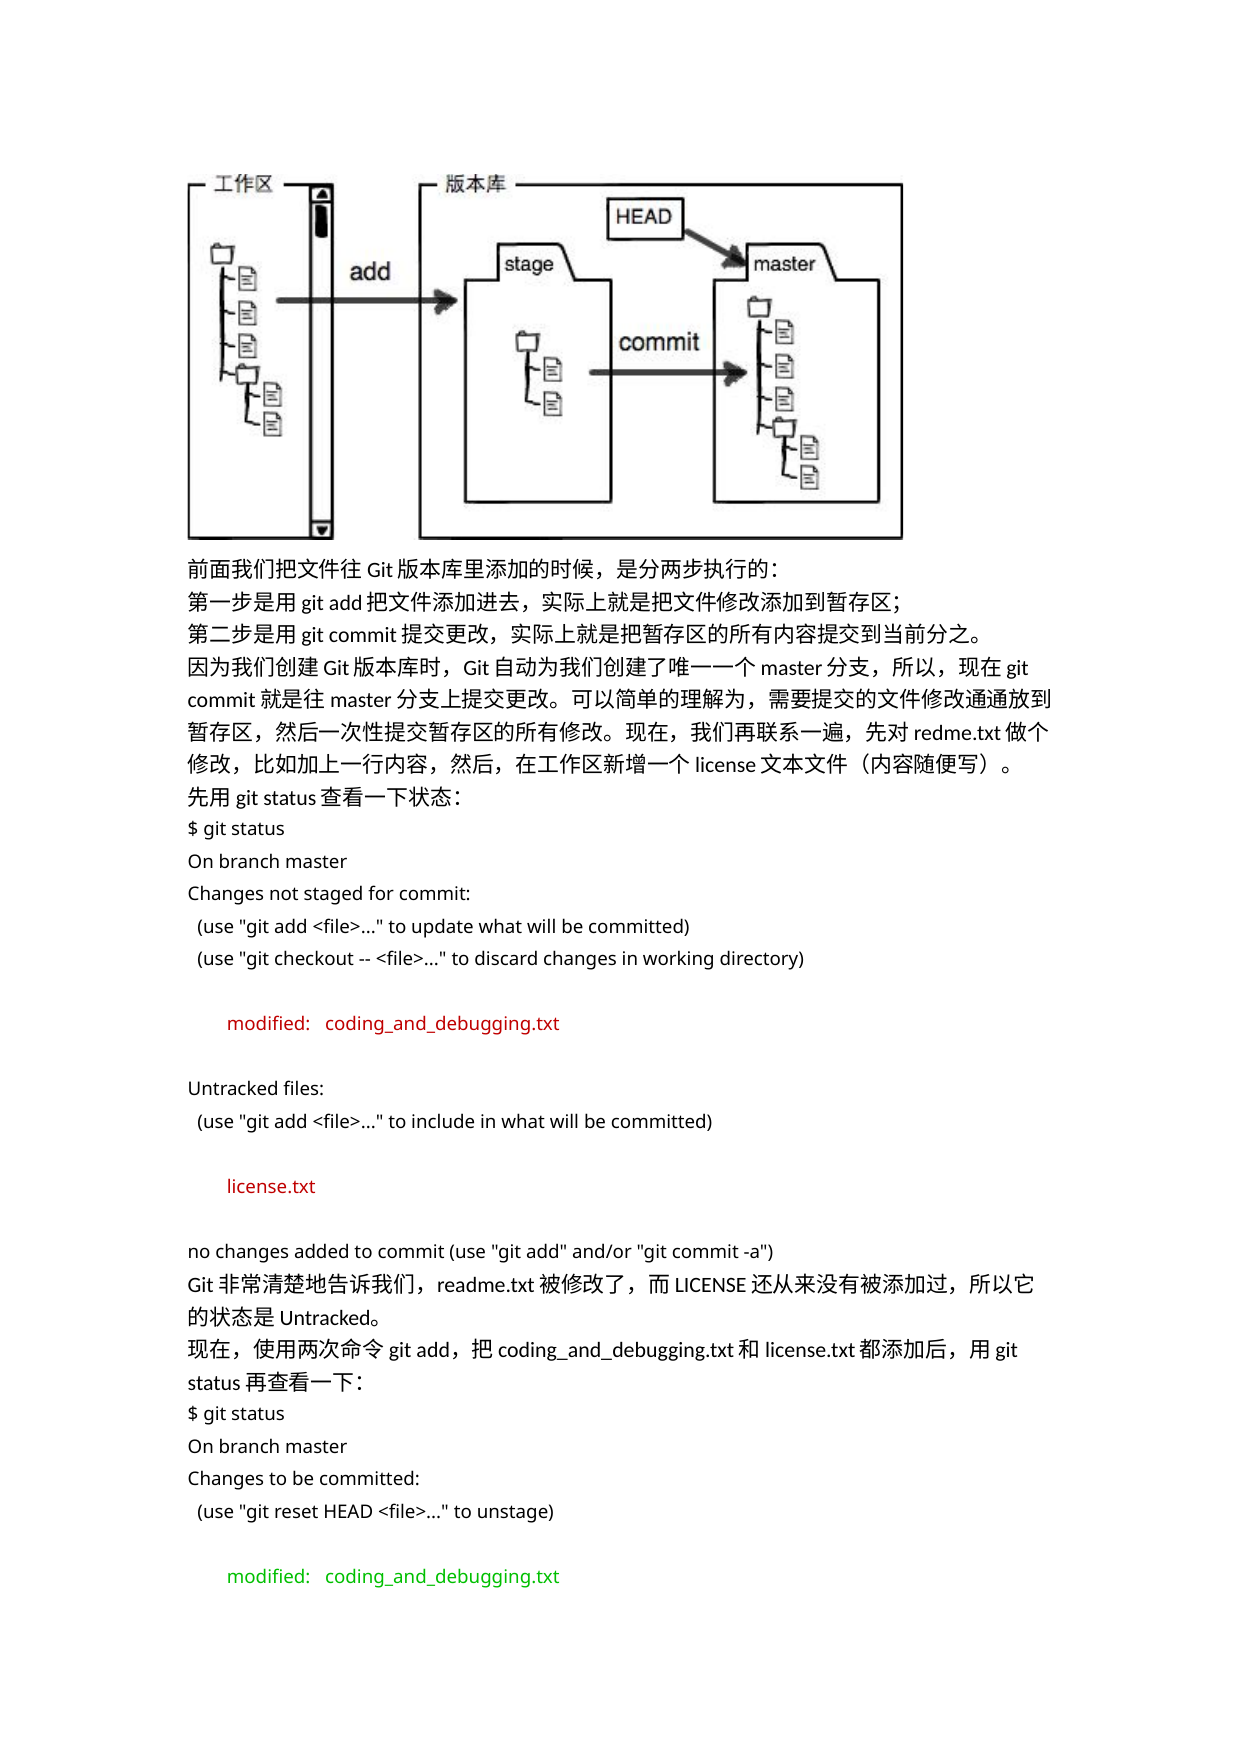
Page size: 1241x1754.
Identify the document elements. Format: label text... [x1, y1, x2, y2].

text Untracked files: [187, 1072, 1053, 1104]
text (use "git add <file>..." to include in what will be committed) [187, 1104, 1053, 1137]
text Changes not staged for commit: [187, 877, 1053, 909]
text 前面我们把文件往Git版本库里添加的时候，是分两步执行的： [187, 552, 1053, 584]
text On branch master [187, 1429, 1053, 1462]
text 第二步是用git commit提交更改，实际上就是把暂存区的所有内容提交到当前分之。 [187, 617, 1053, 649]
text 第一步是用git add把文件添加进去，实际上就是把文件修改添加到暂存区； [187, 584, 1053, 617]
text On branch master [187, 844, 1053, 877]
text modified: coding_and_debugging.txt [187, 1007, 1053, 1039]
text (use "git reset HEAD <file>..." to unstage) [187, 1494, 1053, 1527]
picture [187, 174, 904, 540]
text Git非常清楚地告诉我们，readme.txt被修改了，而LICENSE还从来没有被添加过，所以它的状态是Untracked。 [187, 1267, 1053, 1332]
text license.txt [187, 1169, 1053, 1202]
text 先用git status查看一下状态： [187, 779, 1053, 812]
text modified: coding_and_debugging.txt [187, 1559, 1053, 1592]
text $ git status [187, 1397, 1053, 1429]
text 现在，使用两次命令git add，把coding_and_debugging.txt和license.txt都添加后，用git status再查看一下： [187, 1332, 1053, 1397]
text (use "git add <file>..." to update what will be committed) [187, 909, 1053, 942]
text $ git status [187, 812, 1053, 844]
text (use "git checkout -- <file>..." to discard changes in working directory) [187, 942, 1053, 974]
text no changes added to commit (use "git add" and/or "git commit -a") [187, 1234, 1053, 1267]
text Changes to be committed: [187, 1462, 1053, 1494]
text 因为我们创建Git版本库时，Git自动为我们创建了唯一一个master分支，所以，现在git commit就是往master分支上提交更改。可以简单的理解为，需要提交的文件修改通通放到暂存区，然后一次性提交暂存区的所有修改。现在，我们再联系一遍，先对redme.txt做个修改，比如加上一行内容，然后，在工作区新增一个license文本文件（内容随便写）。 [187, 649, 1053, 779]
